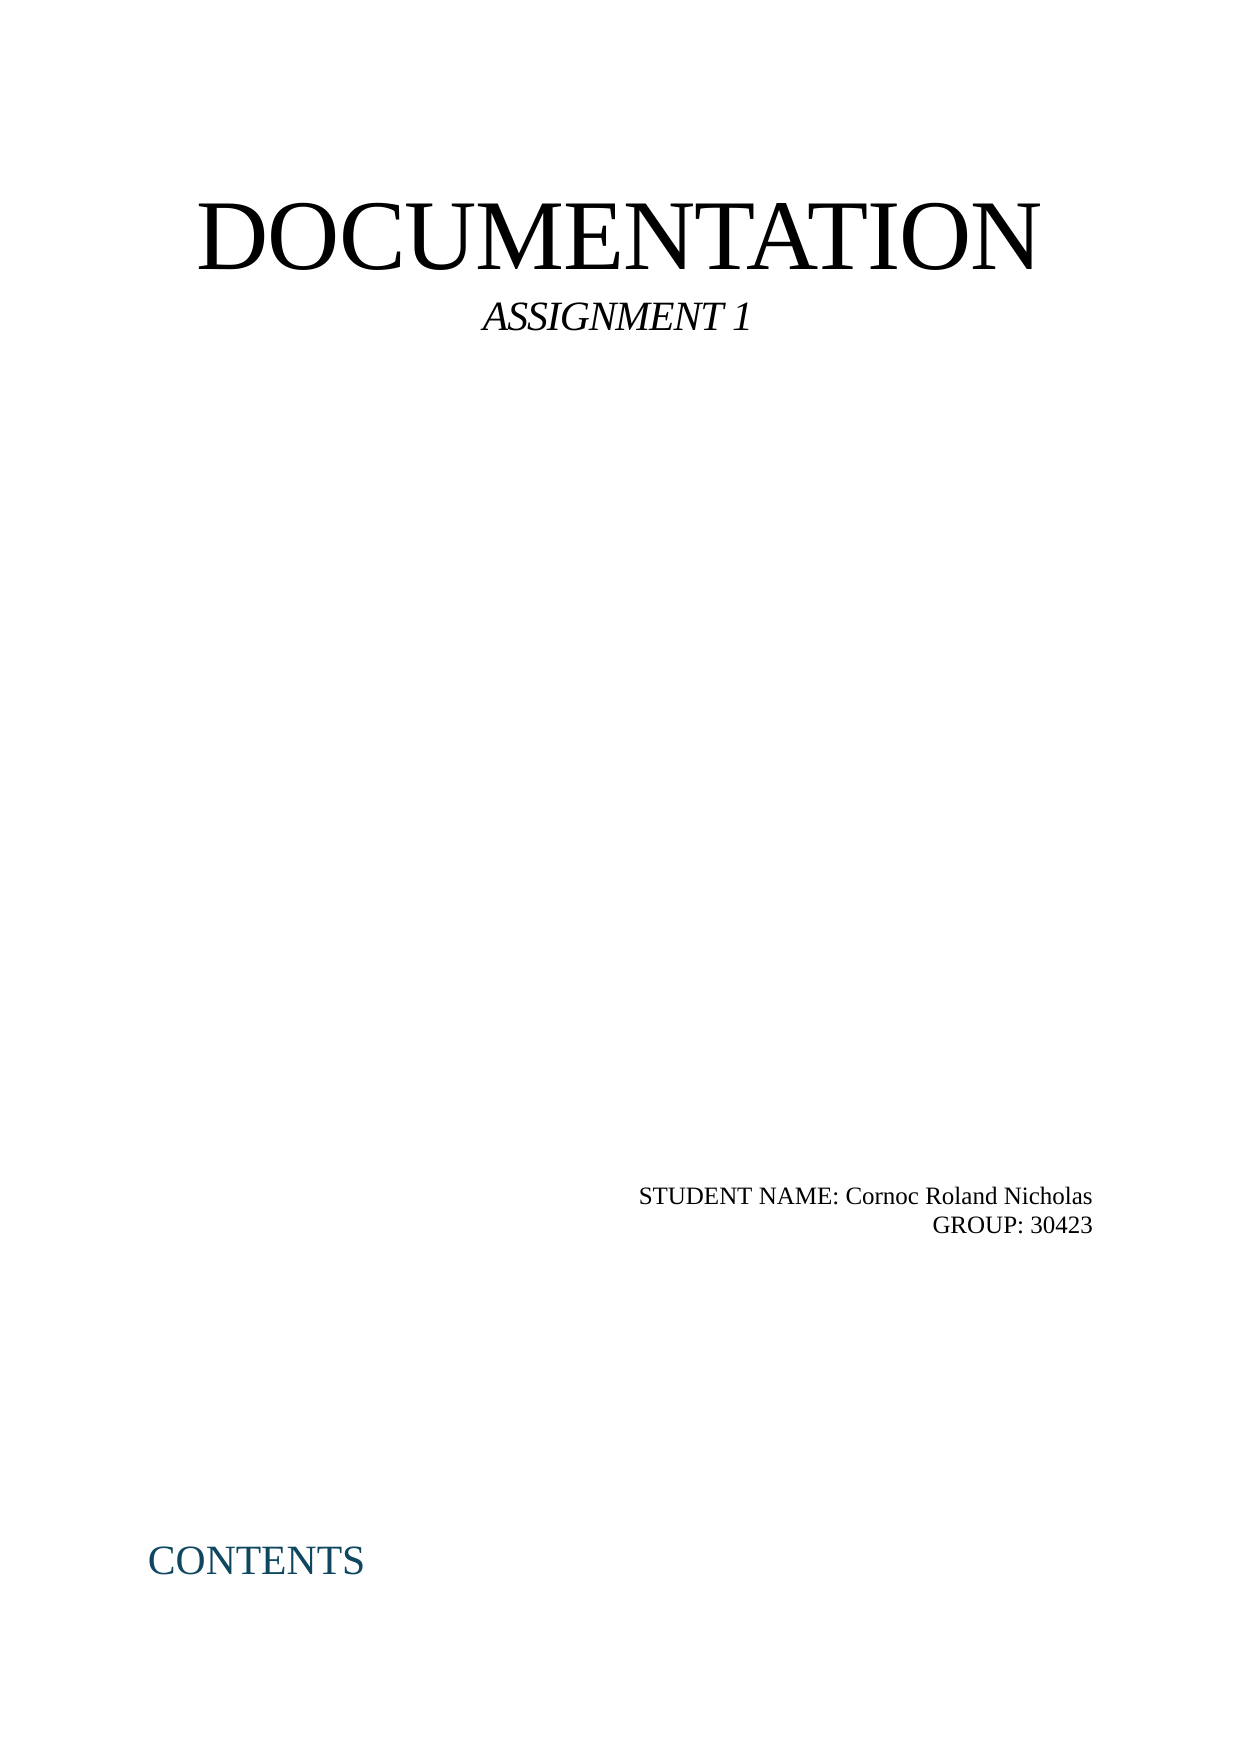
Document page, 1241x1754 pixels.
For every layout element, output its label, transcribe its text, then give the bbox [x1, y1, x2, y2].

title ASSIGNMENT 1 [148, 291, 1093, 339]
title DOCUMENTATION [148, 176, 1093, 291]
text GROUP: 30423 [148, 1210, 1093, 1239]
subtitle CONTENTS [148, 1535, 1093, 1583]
text STUDENT NAME: Cornoc Roland Nicholas [148, 1181, 1093, 1210]
